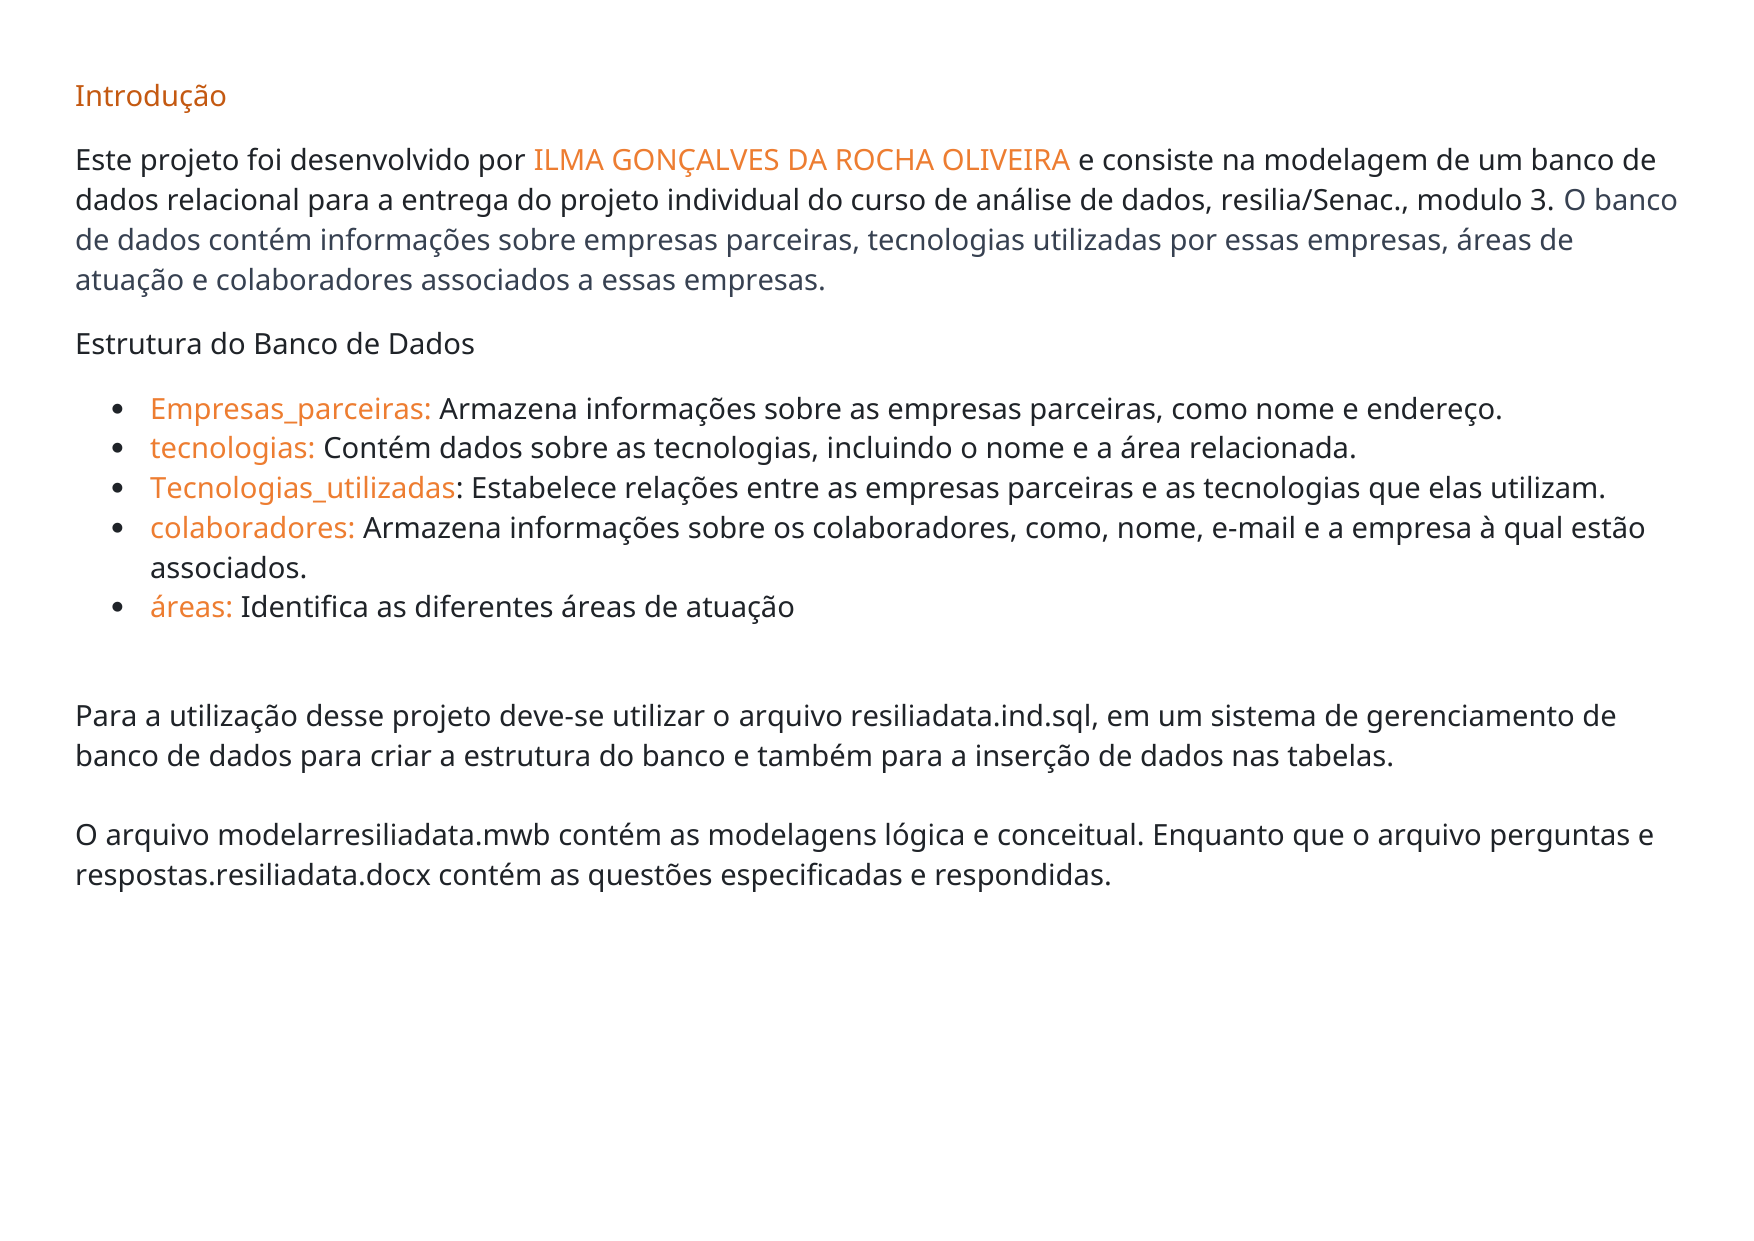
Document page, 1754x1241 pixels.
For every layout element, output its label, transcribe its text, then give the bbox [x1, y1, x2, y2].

text Para a utilização desse projeto deve-se utilizar o arquivo resiliadata.ind.sql, em um sistema de gerenciamento de banco de dados para criar a estrutura do banco e também para a inserção de dados nas tabelas. [75, 666, 1679, 745]
list Empresas_parceiras: Armazena informações sobre as empresas parceiras, como nome e endereço. [112, 388, 1679, 428]
text O arquivo modelarresiliadata.mwb contém as modelagens lógica e conceitual. Enquanto que o arquivo perguntas e respostas.resiliadata.docx contém as questões especificadas e respondidas. [75, 785, 1679, 864]
list tecnologias: Contém dados sobre as tecnologias, incluindo o nome e a área relacionada. [112, 428, 1679, 467]
list Tecnologias_utilizadas: Estabelece relações entre as empresas parceiras e as tecnologias que elas utilizam. [112, 467, 1679, 507]
list colaboradores: Armazena informações sobre os colaboradores, como, nome, e-mail e a empresa à qual estão associados. [112, 507, 1679, 587]
text Estrutura do Banco de Dados [75, 323, 1679, 363]
text Introdução [75, 75, 1679, 115]
text Este projeto foi desenvolvido por ILMA GONÇALVES DA ROCHA OLIVEIRA e consiste na modelagem de um banco de dados relacional para a entrega do projeto individual do curso de análise de dados, resilia/Senac., modulo 3. O banco de dados contém informações sobre empresas parceiras, tecnologias utilizadas por essas empresas, áreas de atuação e colaboradores associados a essas empresas. [75, 140, 1679, 298]
list áreas: Identifica as diferentes áreas de atuação [112, 587, 1679, 626]
